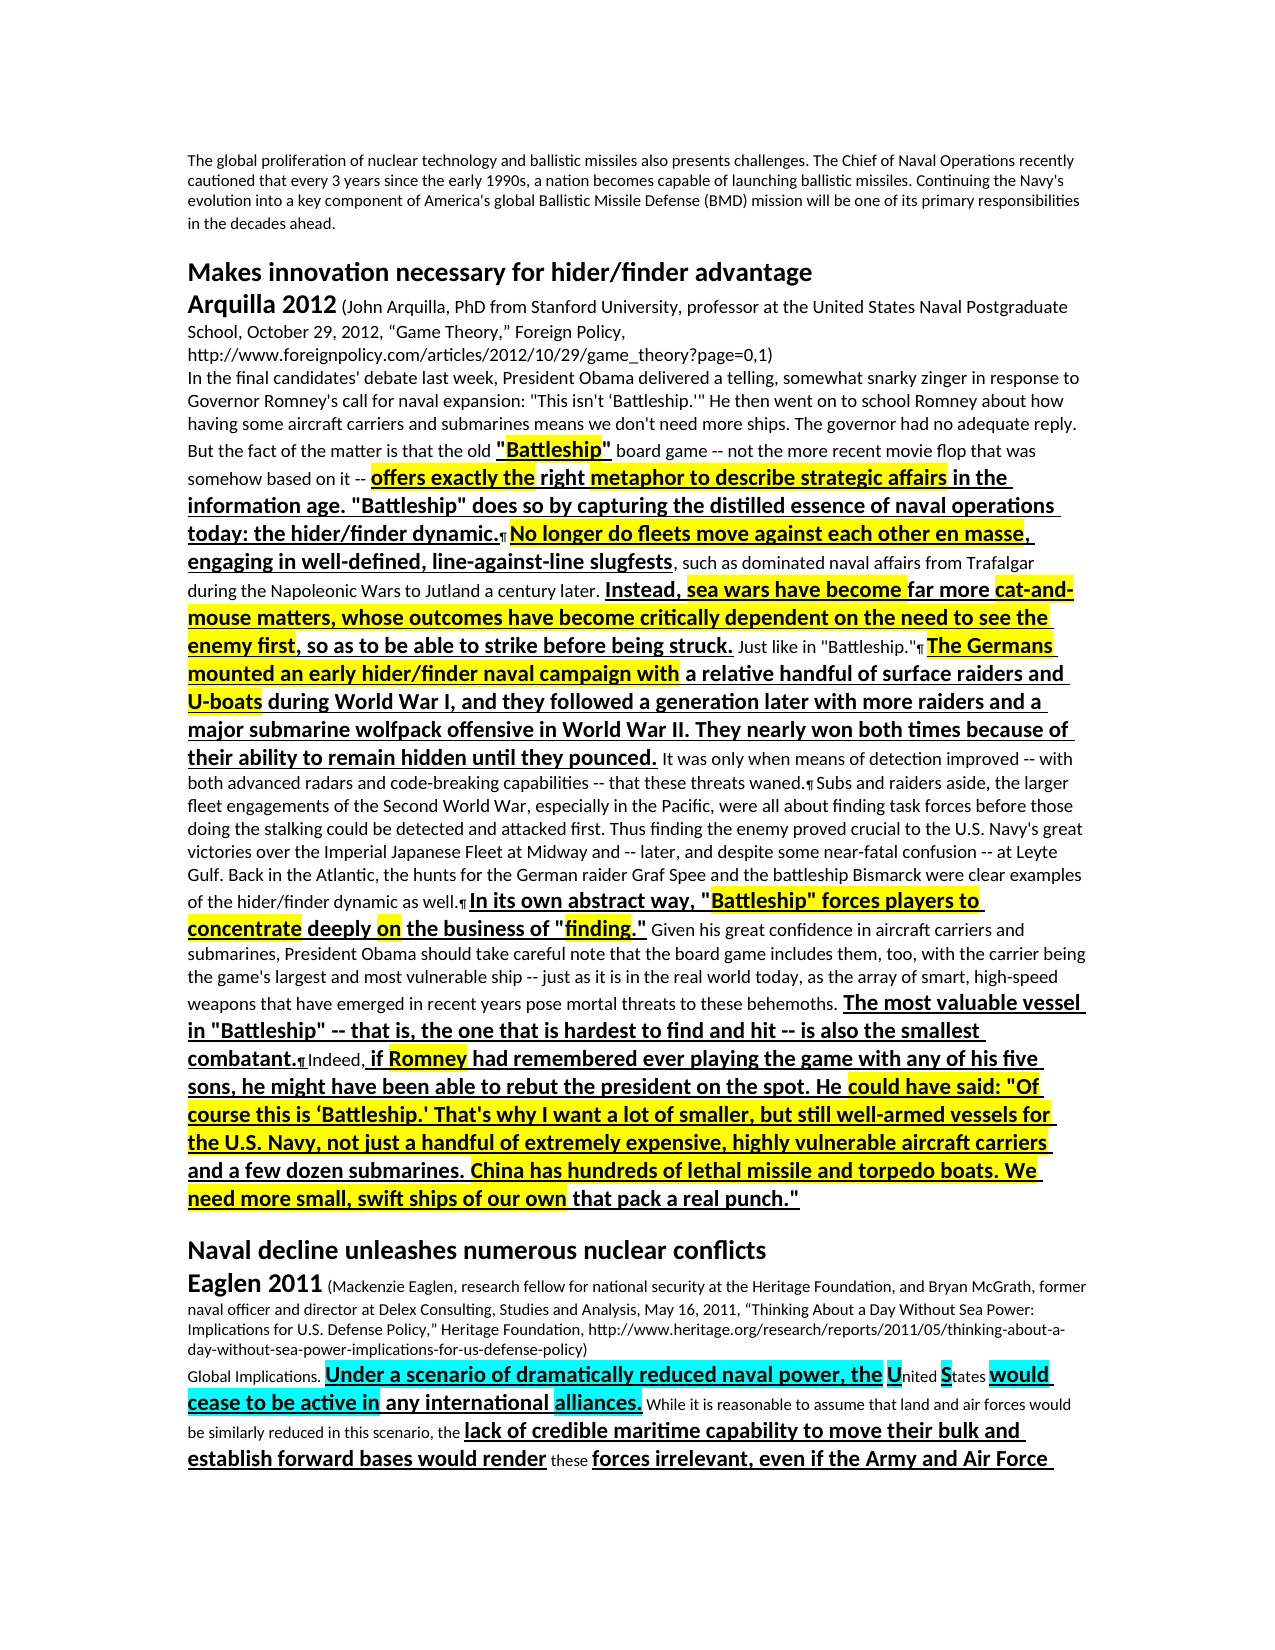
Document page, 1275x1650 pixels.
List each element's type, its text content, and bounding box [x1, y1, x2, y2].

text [187, 150, 1087, 234]
subtitle Makes innovation necessary for hider/finder advantage [187, 255, 1087, 288]
text Arquilla 2012 (John Arquilla, PhD from Stanford University, professor at the United States Naval Postgraduate School, October 29, 2012, “Game Theory,” Foreign Policy, http://www.foreignpolicy.com/articles/2012/10/29/game_theory?page=0,1) [187, 288, 1087, 367]
text Eaglen 2011 (Mackenzie Eaglen, research fellow for national security at the Heritage Foundation, and Bryan McGrath, former naval officer and director at Delex Consulting, Studies and Analysis, May 16, 2011, “Thinking About a Day Without Sea Power: Implications for U.S. Defense Policy,” Heritage Foundation, http://www.heritage.org/research/reports/2011/05/thinking-about-a-day-without-sea-power-implications-for-us-defense-policy) [187, 1266, 1087, 1360]
subtitle Naval decline unleashes numerous nuclear conflicts [187, 1233, 1087, 1266]
text In the final candidates' debate last week, President Obama delivered a telling, somewhat snarky zinger in response to Governor Romney's call for naval expansion: "This isn't ‘Battleship.'" He then went on to school Romney about how having some aircraft carriers and submarines means we don't need more ships. The governor had no adequate reply. [187, 367, 1087, 435]
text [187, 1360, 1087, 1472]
text But the fact of the matter is that the old "Battleship" board game -- not the more recent movie flop that was somehow based on it -- offers exactly the right metaphor to describe strategic affairs in the information age. "Battleship" does so by capturing the distilled essence of naval operations today: the hider/finder dynamic.¶ No longer do fleets move against each other en masse, engaging in well-defined, line-against-line slugfests, such as dominated naval affairs from Trafalgar during the Napoleonic Wars to Jutland a century later. Instead, sea wars have become far more cat-and-mouse matters, whose outcomes have become critically dependent on the need to see the enemy first, so as to be able to strike before being struck. Just like in "Battleship."¶ The Germans mounted an early hider/finder naval campaign with a relative handful of surface raiders and U-boats during World War I, and they followed a generation later with more raiders and a major submarine wolfpack offensive in World War II. They nearly won both times because of their ability to remain hidden until they pounced. It was only when means of detection improved -- with both advanced radars and code-breaking capabilities -- that these threats waned.¶ Subs and raiders aside, the larger fleet engagements of the Second World War, especially in the Pacific, were all about finding task forces before those doing the stalking could be detected and attacked first. Thus finding the enemy proved crucial to the U.S. Navy's great victories over the Imperial Japanese Fleet at Midway and -- later, and despite some near-fatal confusion -- at Leyte Gulf. Back in the Atlantic, the hunts for the German raider Graf Spee and the battleship Bismarck were clear examples of the hider/finder dynamic as well.¶ In its own abstract way, "Battleship" forces players to concentrate deeply on the business of "finding." Given his great confidence in aircraft carriers and submarines, President Obama should take careful note that the board game includes them, too, with the carrier being the game's largest and most vulnerable ship -- just as it is in the real world today, as the array of smart, high-speed weapons that have emerged in recent years pose mortal threats to these behemoths. The most valuable vessel in "Battleship" -- that is, the one that is hardest to find and hit -- is also the smallest combatant.¶ Indeed, if Romney had remembered ever playing the game with any of his five sons, he might have been able to rebut the president on the spot. He could have said: "Of course this is ‘Battleship.' That's why I want a lot of smaller, but still well-armed vessels for the U.S. Navy, not just a handful of extremely expensive, highly vulnerable aircraft carriers and a few dozen submarines. China has hundreds of lethal missile and torpedo boats. We need more small, swift ships of our own that pack a real punch." [187, 435, 1087, 1212]
